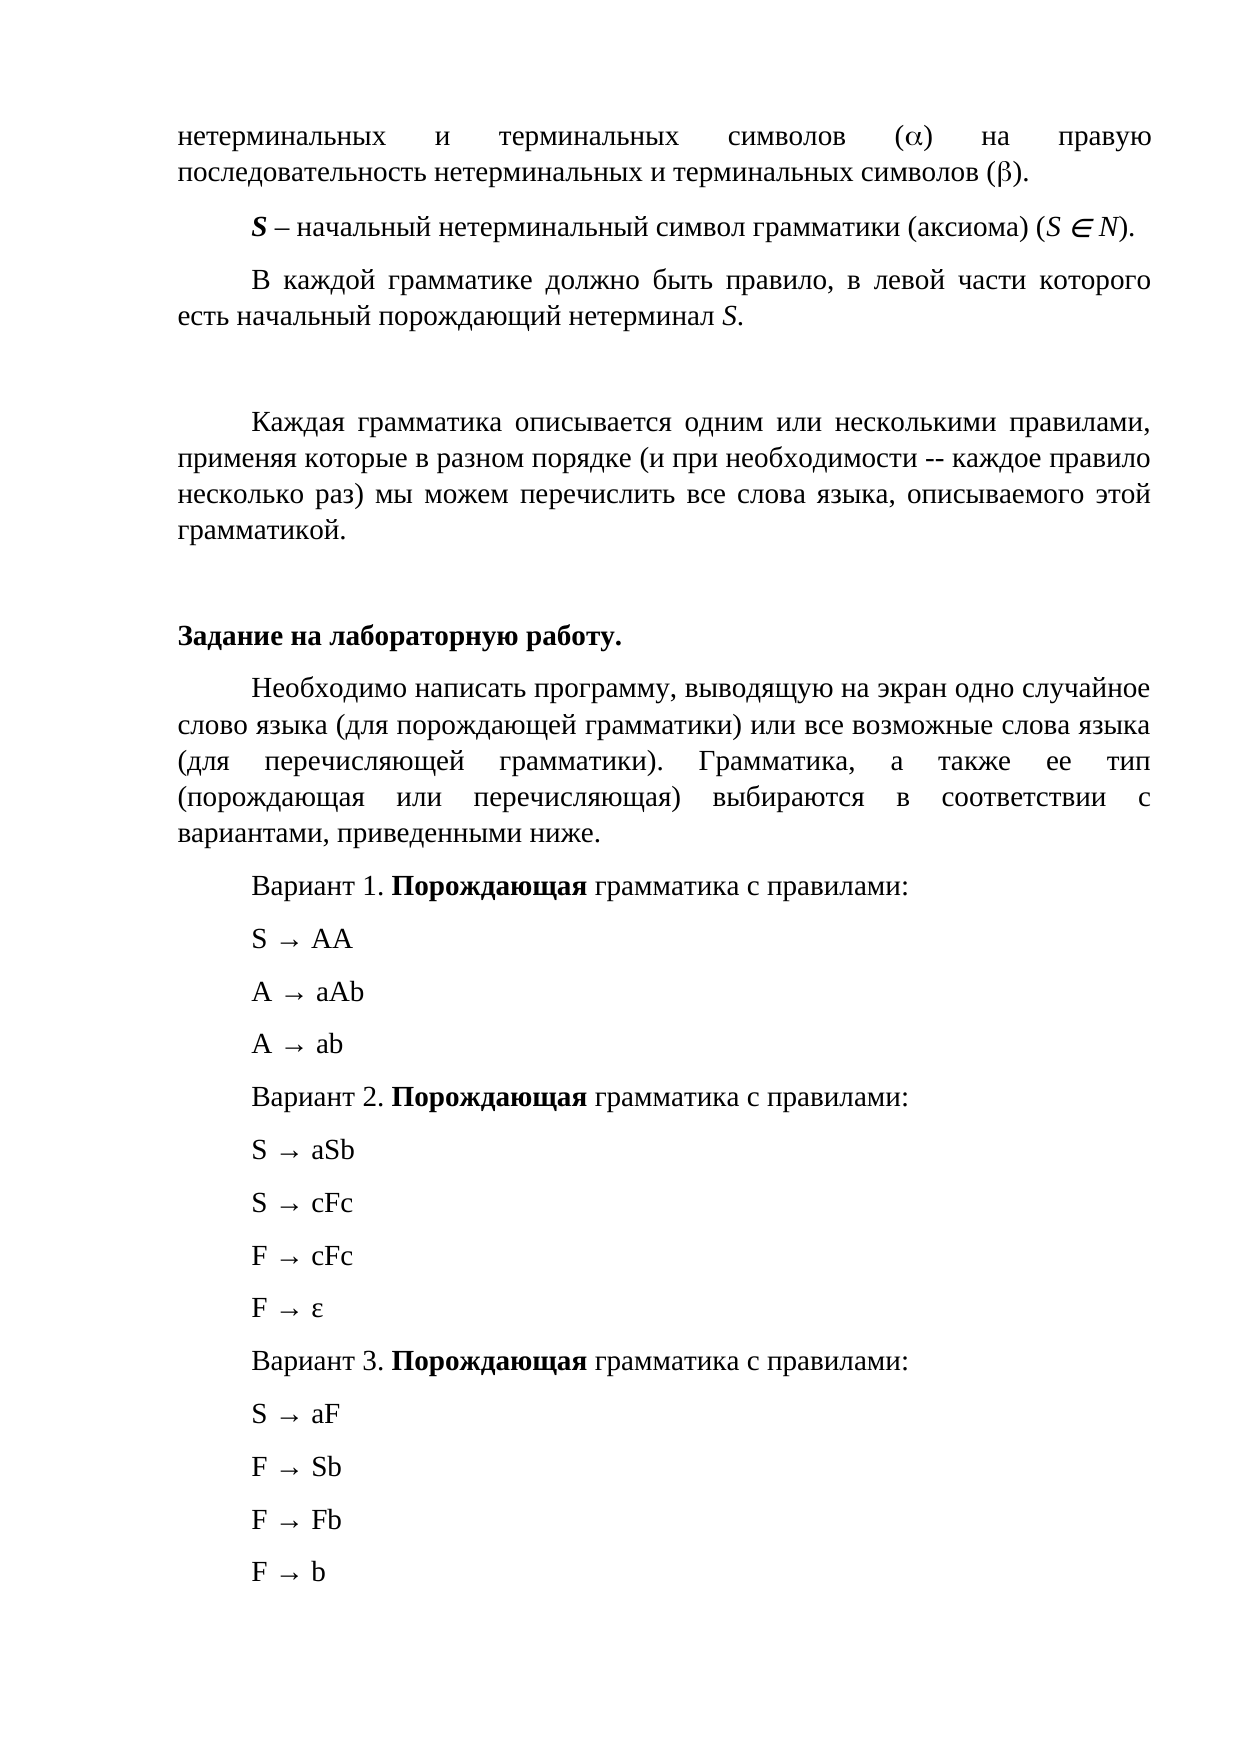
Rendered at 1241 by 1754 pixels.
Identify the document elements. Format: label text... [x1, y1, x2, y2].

text A → aAb [177, 974, 1152, 1007]
text S – начальный нетерминальный символ грамматики (аксиома) (S ∈ N). [177, 207, 1152, 242]
text F → cFc [177, 1238, 1152, 1271]
text S → aF [177, 1396, 1152, 1430]
text Вариант 2. Порождающая грамматика с правилами: [177, 1079, 1152, 1113]
text F → Fb [177, 1502, 1152, 1535]
text S → cFc [177, 1185, 1152, 1218]
text S → AA [177, 921, 1152, 954]
text F → ε [177, 1291, 1152, 1324]
text Вариант 3. Порождающая грамматика с правилами: [177, 1343, 1152, 1377]
text Вариант 1. Порождающая грамматика с правилами: [177, 868, 1152, 902]
text Задание на лабораторную работу. [177, 618, 1152, 651]
text Необходимо написать программу, выводящую на экран одно случайное слово языка (для порождающей грамматики) или все возможные слова языка (для перечисляющей грамматики). Грамматика, а также ее тип (порождающая или перечисляющая) выбираются в соответствии с вариантами, приведенными ниже. [177, 671, 1152, 849]
text В каждой грамматике должно быть правило, в левой части которого есть начальный порождающий нетерминал S. [177, 262, 1152, 332]
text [177, 118, 1152, 188]
text F → b [177, 1554, 1152, 1588]
text F → Sb [177, 1449, 1152, 1482]
text A → ab [177, 1026, 1152, 1060]
text S → aSb [177, 1132, 1152, 1166]
text Каждая грамматика описывается одним или несколькими правилами, применяя которые в разном порядке (и при необходимости -- каждое правило несколько раз) мы можем перечислить все слова языка, описываемого этой грамматикой. [177, 404, 1152, 546]
